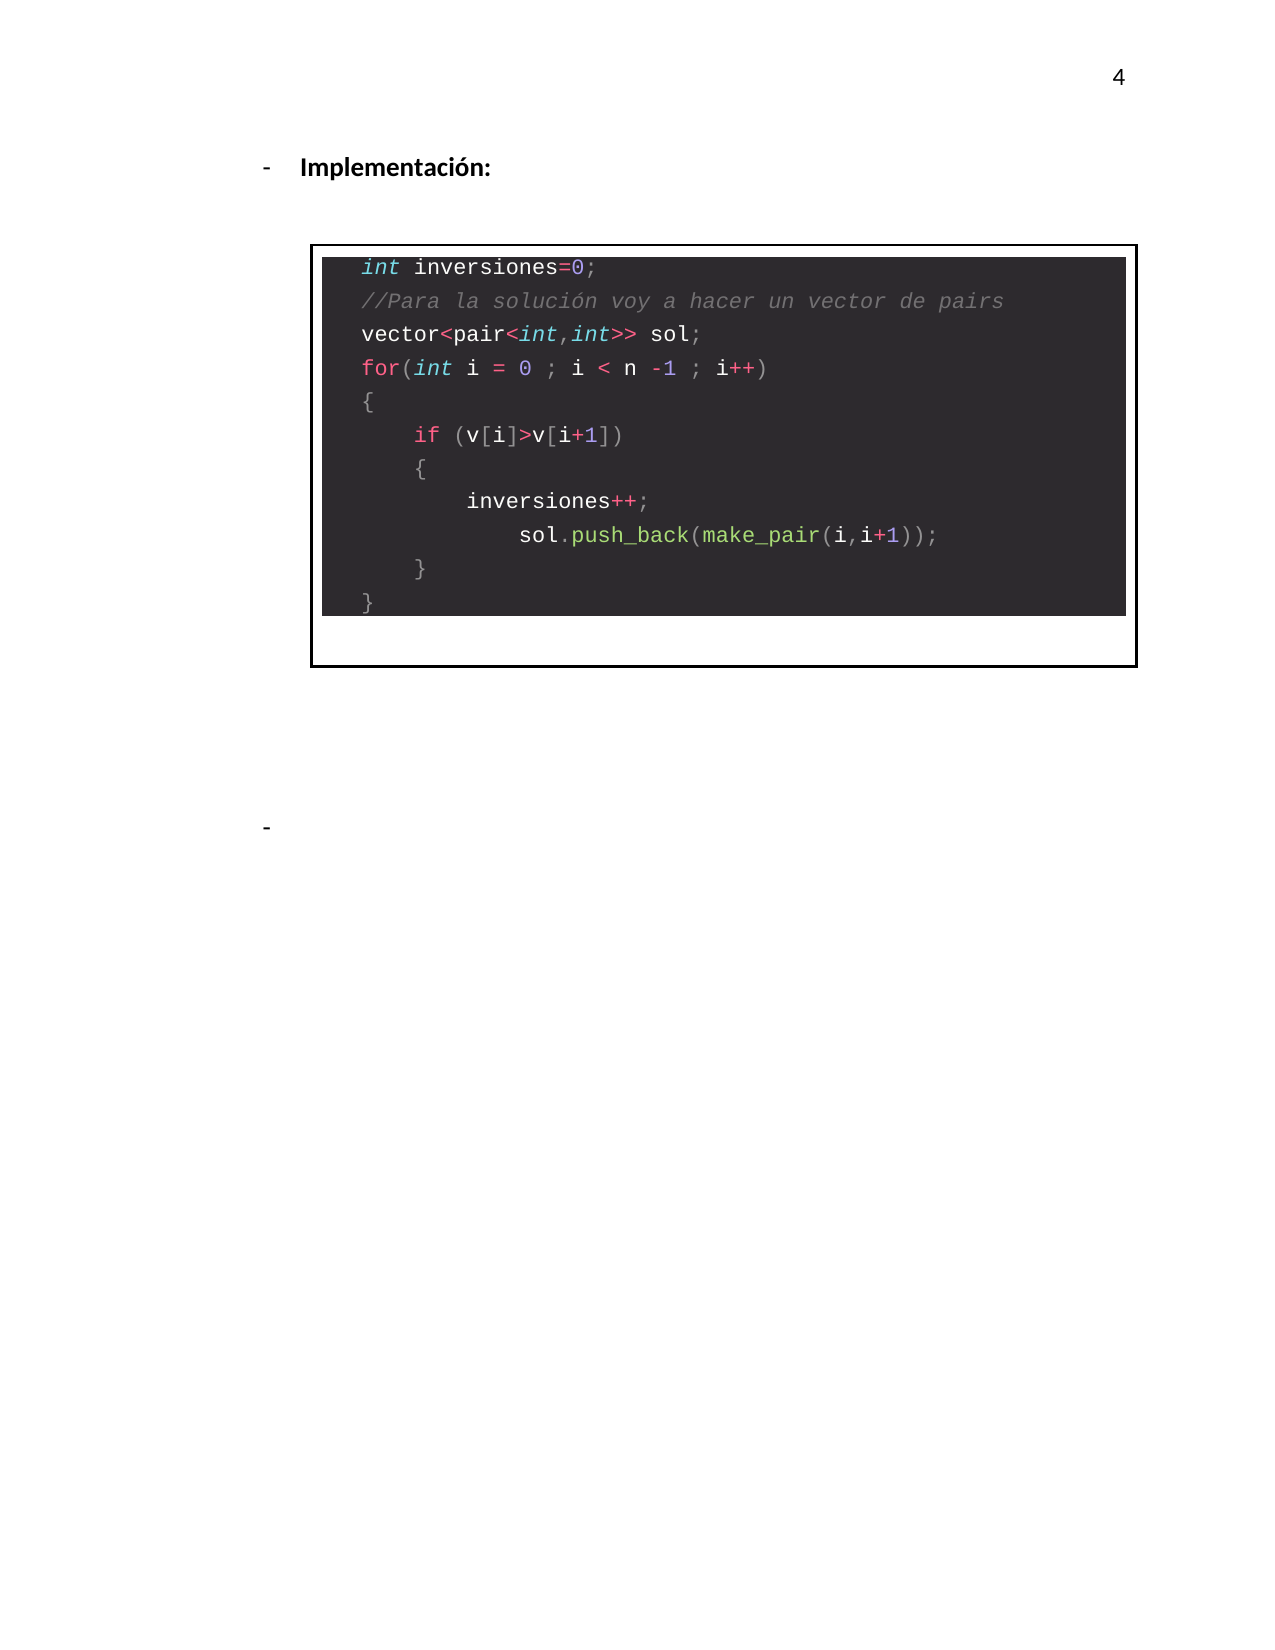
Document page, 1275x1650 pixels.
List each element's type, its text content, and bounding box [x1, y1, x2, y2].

table_header int inversiones=0; //Para la solución voy a hacer un vector de pairs vector<pair<int,int>> sol; for(int i = 0 ; i < n -1 ; i++) { if (v[i]>v[i+1]) { inversiones++; sol.push_back(make_pair(i,i+1)); } } [313, 246, 1135, 665]
subtitle Implementación: [262, 150, 1125, 183]
